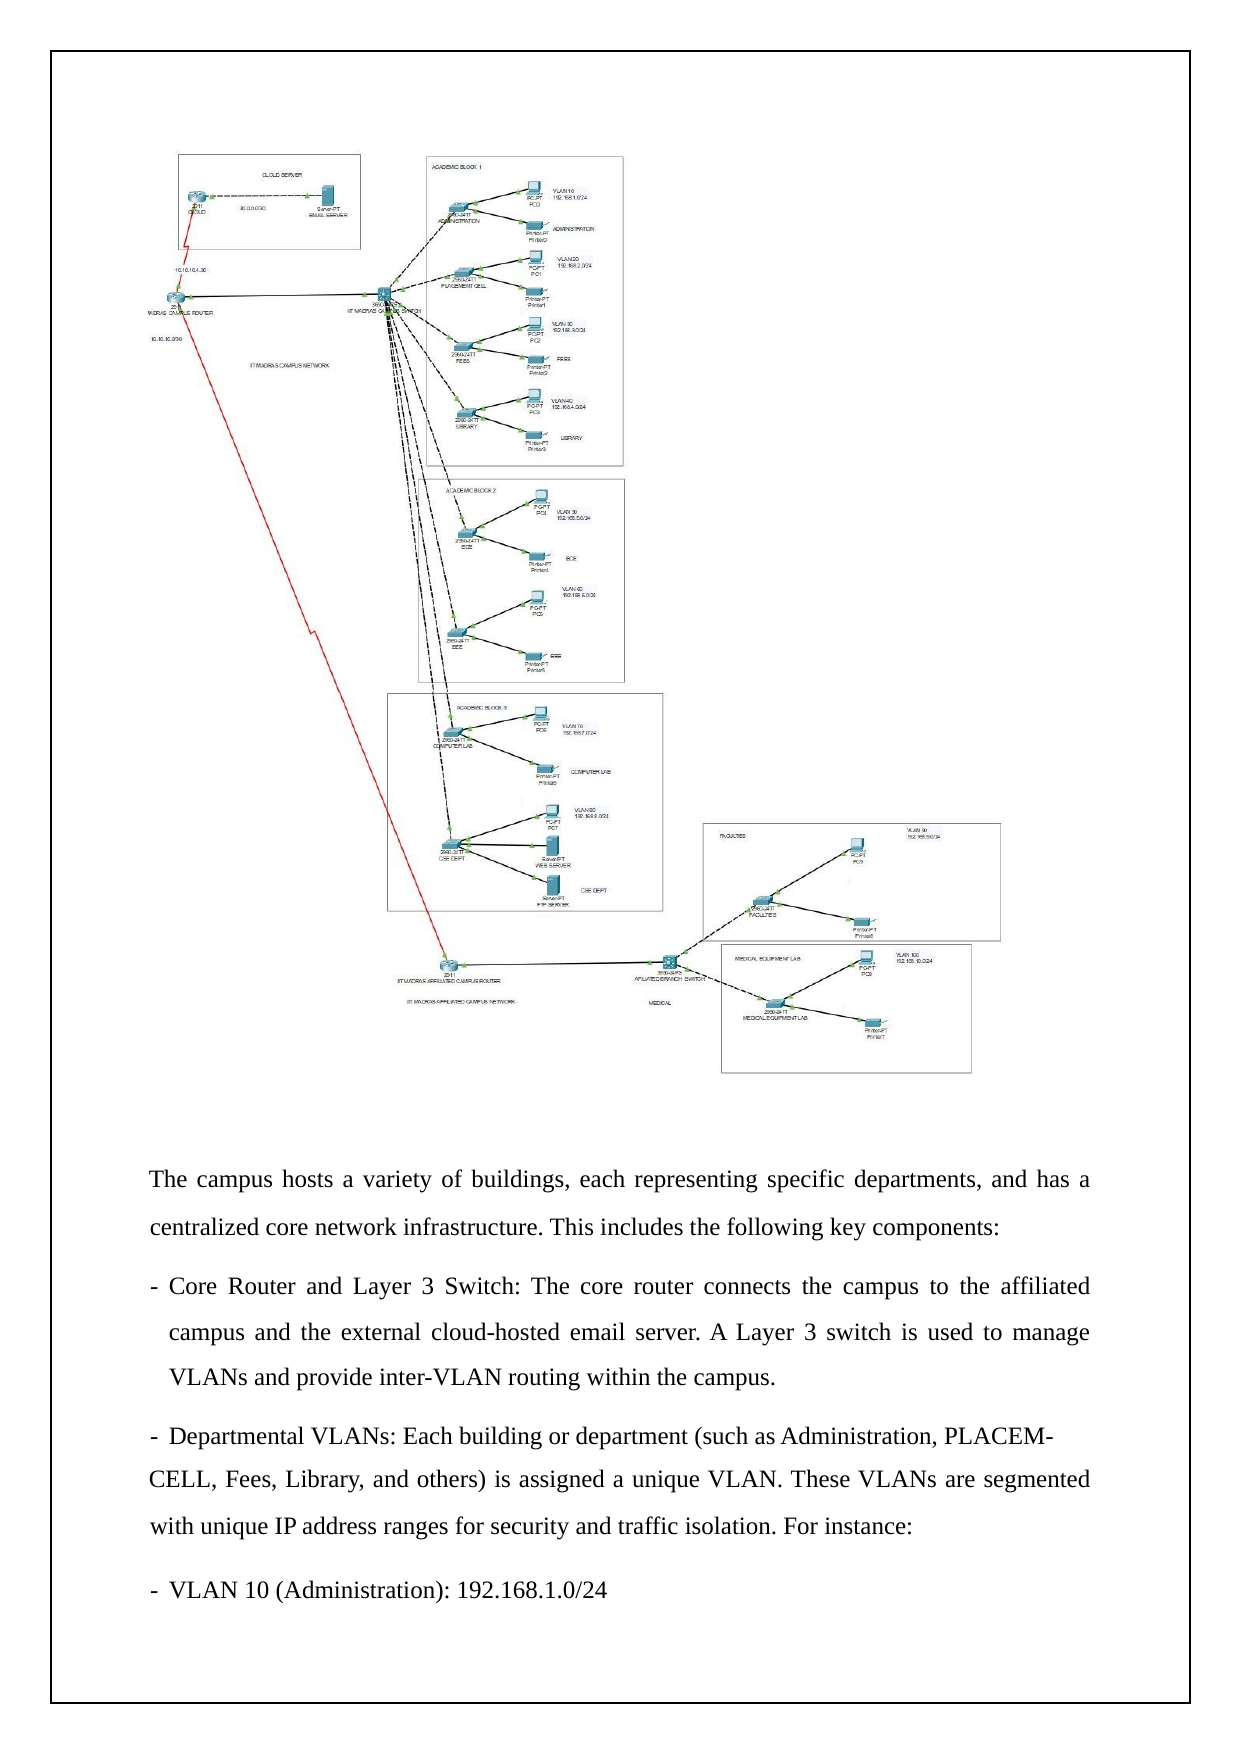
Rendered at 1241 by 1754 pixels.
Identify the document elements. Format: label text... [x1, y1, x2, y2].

list VLAN 10 (Administration): 192.168.1.0/24 [150, 1576, 1091, 1604]
text The campus hosts a variety of buildings, each representing specific departments, and has a centralized core network infrastructure. This includes the following key components: [148, 1164, 1091, 1241]
list Core Router and Layer 3 Switch: The core router connects the campus to the affiliated campus and the external cloud-hosted email server. A Layer 3 switch is used to manage VLANs and provide inter-VLAN routing within the campus. [150, 1271, 1091, 1390]
list Departmental VLANs: Each building or department (such as Administration, PLACEM- [150, 1421, 1091, 1450]
picture [148, 149, 1096, 1086]
text CELL, Fees, Library, and others) is assigned a unique VLAN. These VLANs are segmented with unique IP address ranges for security and traffic isolation. For instance: [148, 1464, 1091, 1540]
